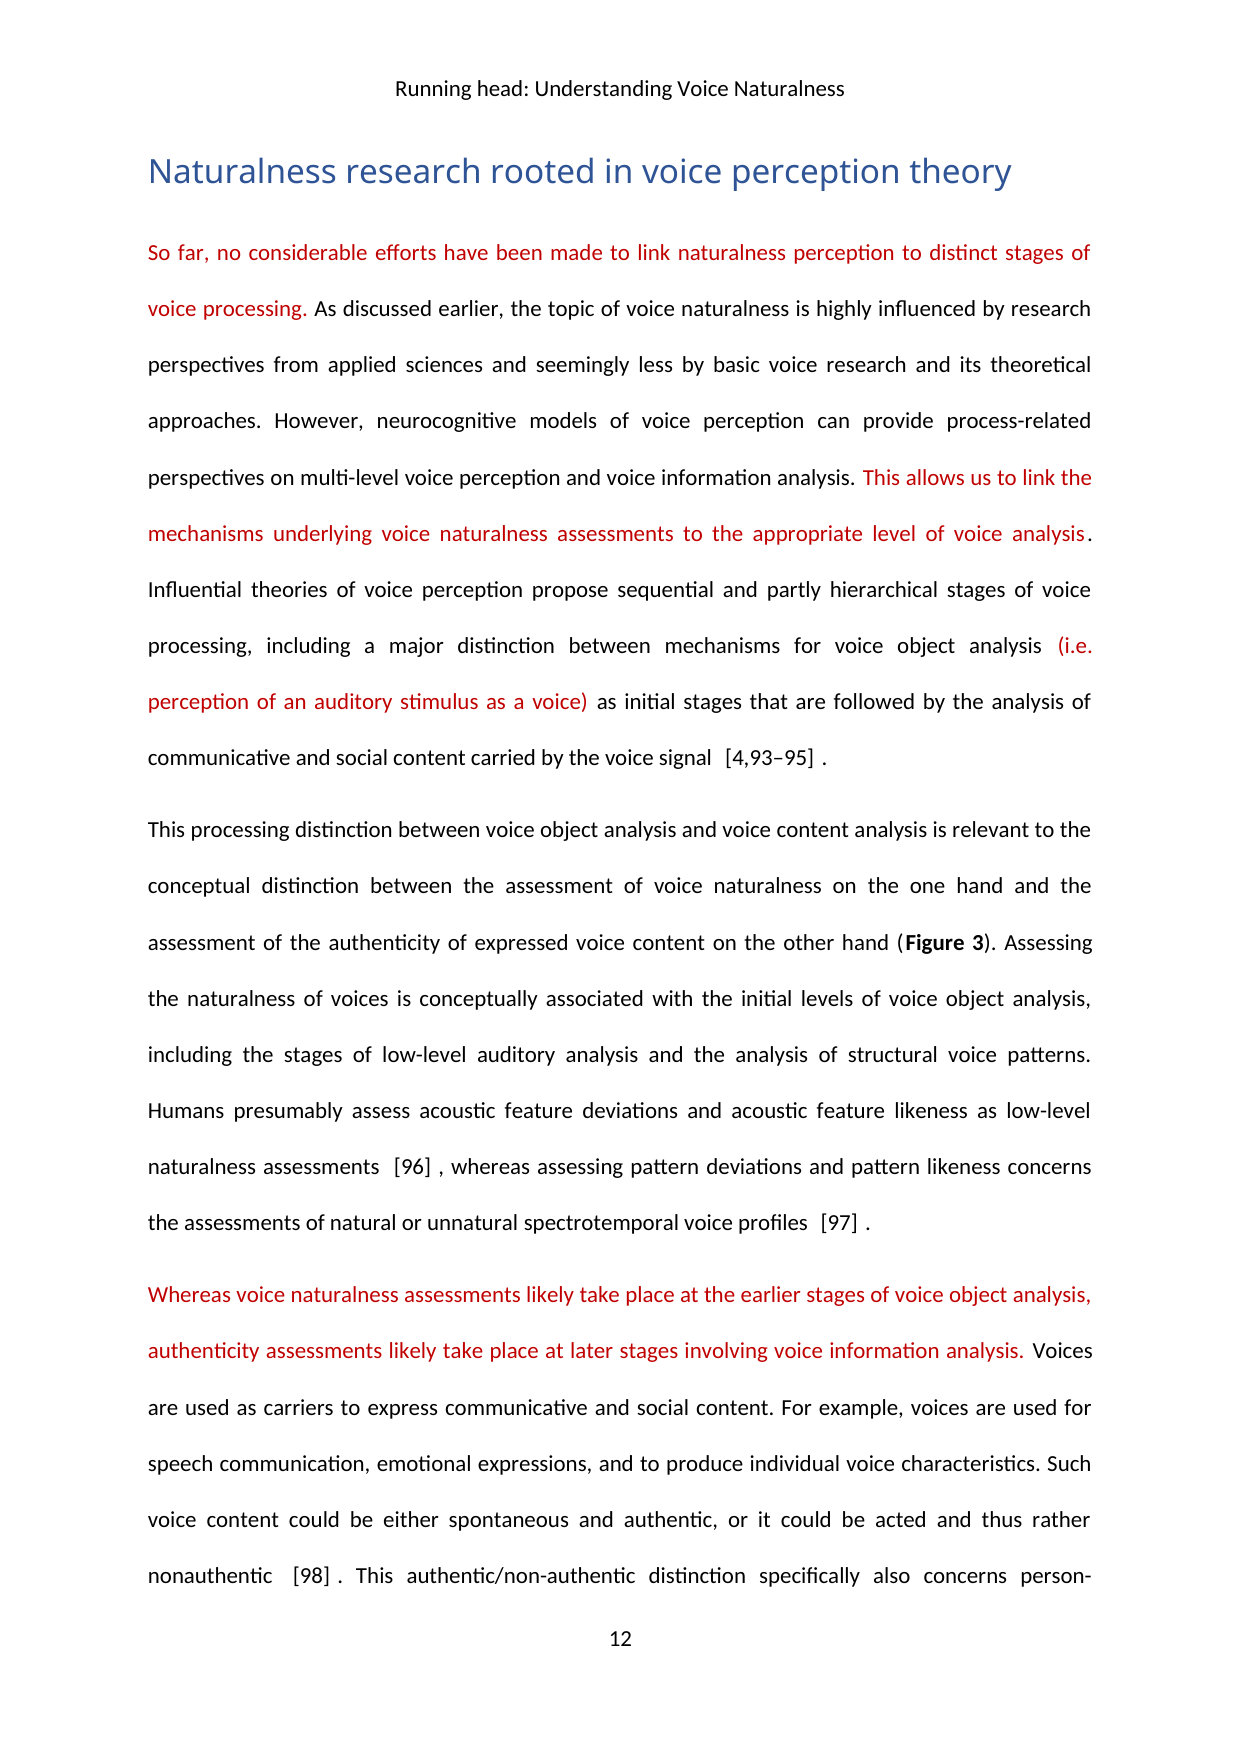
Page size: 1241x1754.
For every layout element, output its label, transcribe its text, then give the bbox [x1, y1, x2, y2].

text This processing distinction between voice object analysis and voice content analysis is relevant to the conceptual distinction between the assessment of voice naturalness on the one hand and the assessment of the authenticity of expressed voice content on the other hand (Figure 3). Assessing the naturalness of voices is conceptually associated with the initial levels of voice object analysis, including the stages of low-level auditory analysis and the analysis of structural voice patterns. Humans presumably assess acoustic feature deviations and acoustic feature likeness as low-level naturalness assessments , whereas assessing pattern deviations and pattern likeness concerns the assessments of natural or unnatural spectrotemporal voice profiles . [148, 816, 1093, 1236]
subtitle Naturalness research rooted in voice perception theory [148, 148, 1093, 193]
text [148, 1281, 1093, 1589]
text So far, no considerable efforts have been made to link naturalness perception to distinct stages of voice processing. As discussed earlier, the topic of voice naturalness is highly influenced by research perspectives from applied sciences and seemingly less by basic voice research and its theoretical approaches. However, neurocognitive models of voice perception can provide process-related perspectives on multi-level voice perception and voice information analysis. This allows us to link the mechanisms underlying voice naturalness assessments to the appropriate level of voice analysis. Influential theories of voice perception propose sequential and partly hierarchical stages of voice processing, including a major distinction between mechanisms for voice object analysis (i.e. perception of an auditory stimulus as a voice) as initial stages that are followed by the analysis of communicative and social content carried by the voice signal . [148, 238, 1093, 771]
